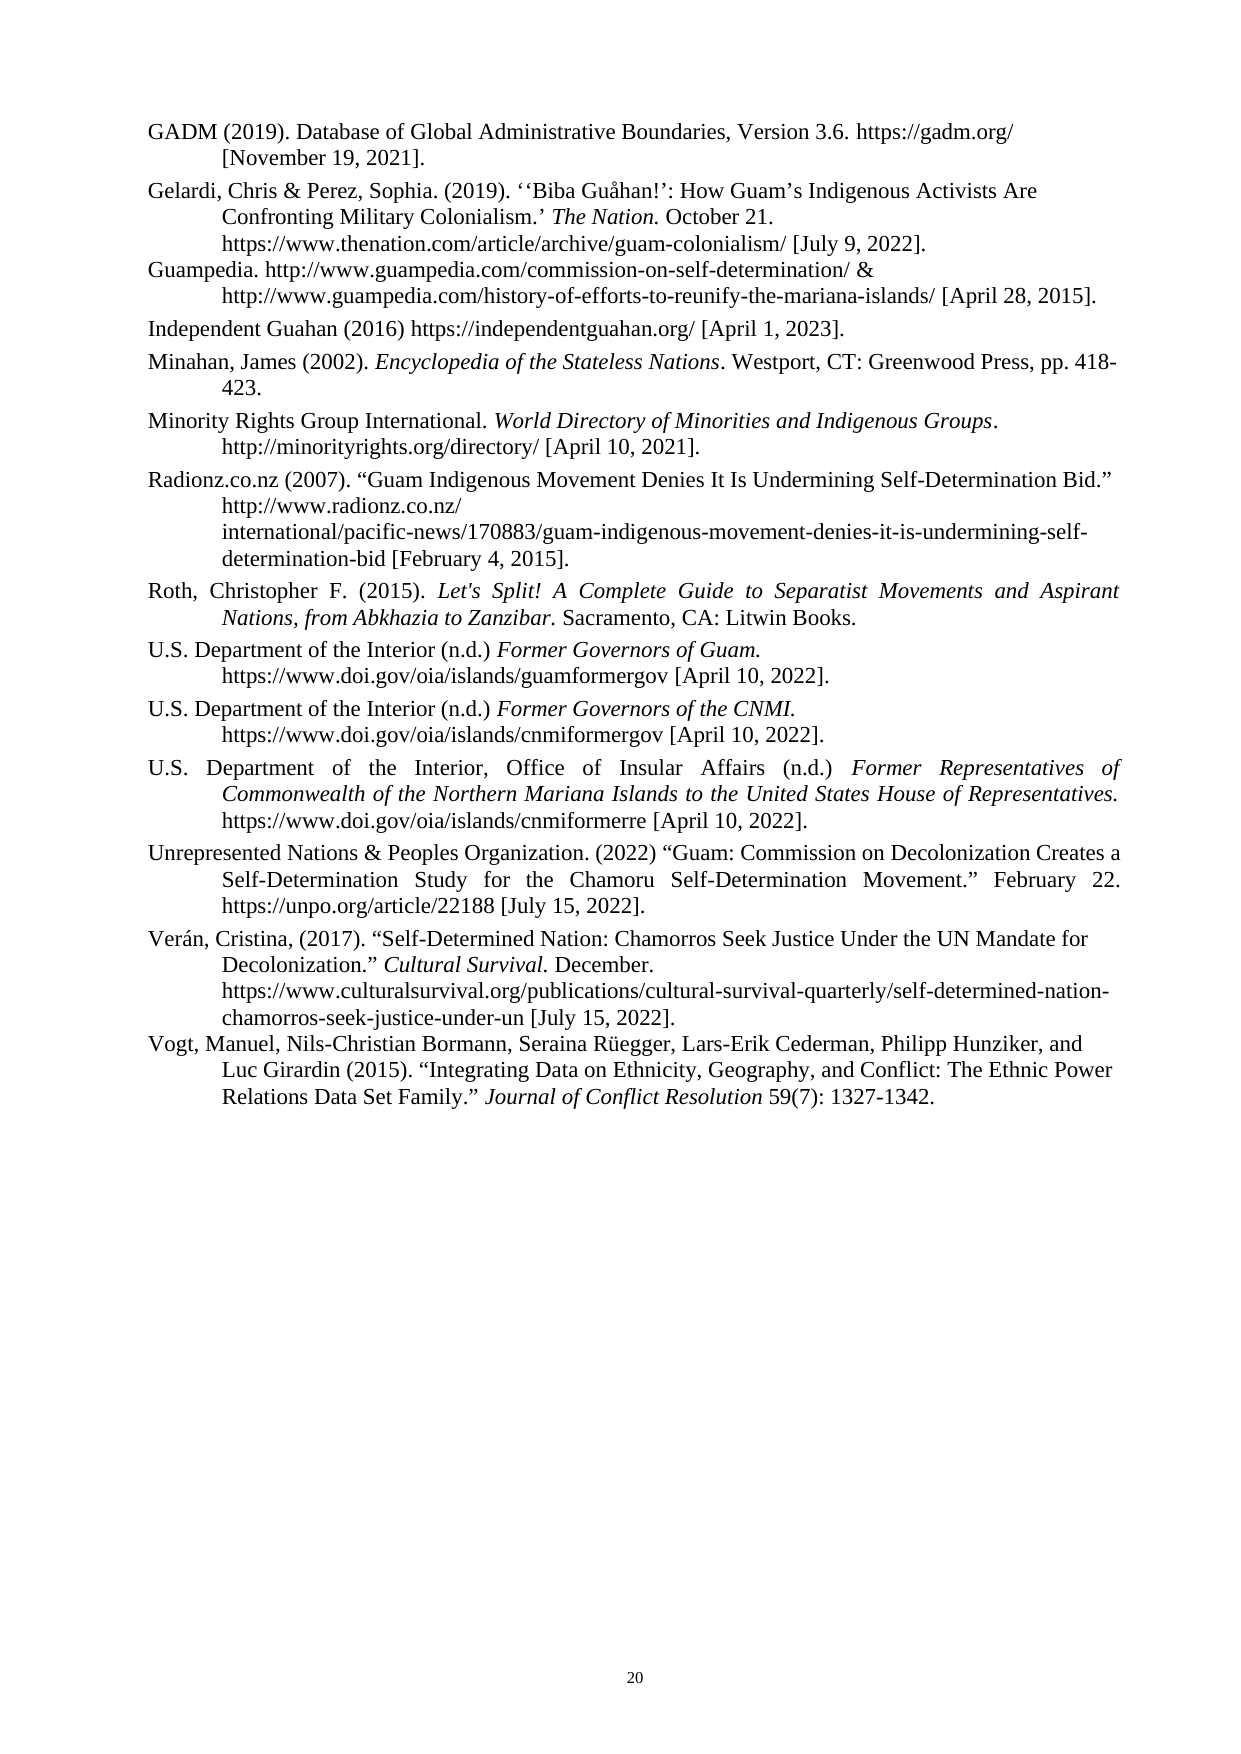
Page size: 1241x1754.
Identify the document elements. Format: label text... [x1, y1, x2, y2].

text Gelardi, Chris & Perez, Sophia. (2019). ‘‘Biba Guåhan!’: How Guam’s Indigenous Activists Are Confronting Military Colonialism.’ The Nation. October 21. https://www.thenation.com/article/archive/guam-colonialism/ [July 9, 2022]. [148, 177, 1122, 256]
text Verán, Cristina, (2017). “Self-Determined Nation: Chamorros Seek Justice Under the UN Mandate for Decolonization.” Cultural Survival. December. https://www.culturalsurvival.org/publications/cultural-survival-quarterly/self-determined-nation-chamorros-seek-justice-under-un [July 15, 2022]. [148, 925, 1122, 1030]
text U.S. Department of the Interior, Office of Insular Affairs (n.d.) Former Representatives of Commonwealth of the Northern Mariana Islands to the United States House of Representatives. https://www.doi.gov/oia/islands/cnmiformerre [April 10, 2022]. [148, 754, 1122, 833]
text Guampedia. http://www.guampedia.com/commission-on-self-determination/ & http://www.guampedia.com/history-of-efforts-to-reunify-the-mariana-islands/ [April 28, 2015]. [148, 256, 1122, 309]
text U.S. Department of the Interior (n.d.) Former Governors of Guam. https://www.doi.gov/oia/islands/guamformergov [April 10, 2022]. [148, 636, 1122, 689]
text Independent Guahan (2016) https://independentguahan.org/ [April 1, 2023]. [148, 315, 1122, 341]
text Roth, Christopher F. (2015). Let's Split! A Complete Guide to Separatist Movements and Aspirant Nations, from Abkhazia to Zanzibar. Sacramento, CA: Litwin Books. [148, 577, 1122, 630]
text U.S. Department of the Interior (n.d.) Former Governors of the CNMI. https://www.doi.gov/oia/islands/cnmiformergov [April 10, 2022]. [148, 695, 1122, 748]
text Unrepresented Nations & Peoples Organization. (2022) “Guam: Commission on Decolonization Creates a Self-Determination Study for the Chamoru Self-Determination Movement.” February 22. https://unpo.org/article/22188 [July 15, 2022]. [148, 839, 1122, 918]
text GADM (2019). Database of Global Administrative Boundaries, Version 3.6. https://gadm.org/ [November 19, 2021]. [148, 118, 1122, 171]
text Minahan, James (2002). Encyclopedia of the Stateless Nations. Westport, CT: Greenwood Press, pp. 418-423. [148, 348, 1122, 400]
text Radionz.co.nz (2007). “Guam Indigenous Movement Denies It Is Undermining Self-Determination Bid.” http://www.radionz.co.nz/ international/pacific-news/170883/guam-indigenous-movement-denies-it-is-undermining-self-determination-bid [February 4, 2015]. [148, 466, 1122, 571]
text Minority Rights Group International. World Directory of Minorities and Indigenous Groups. http://minorityrights.org/directory/ [April 10, 2021]. [148, 407, 1122, 459]
text Vogt, Manuel, Nils-Christian Bormann, Seraina Rüegger, Lars-Erik Cederman, Philipp Hunziker, and Luc Girardin (2015). “Integrating Data on Ethnicity, Geography, and Conflict: The Ethnic Power Relations Data Set Family.” Journal of Conflict Resolution 59(7): 1327-1342. [148, 1030, 1122, 1109]
